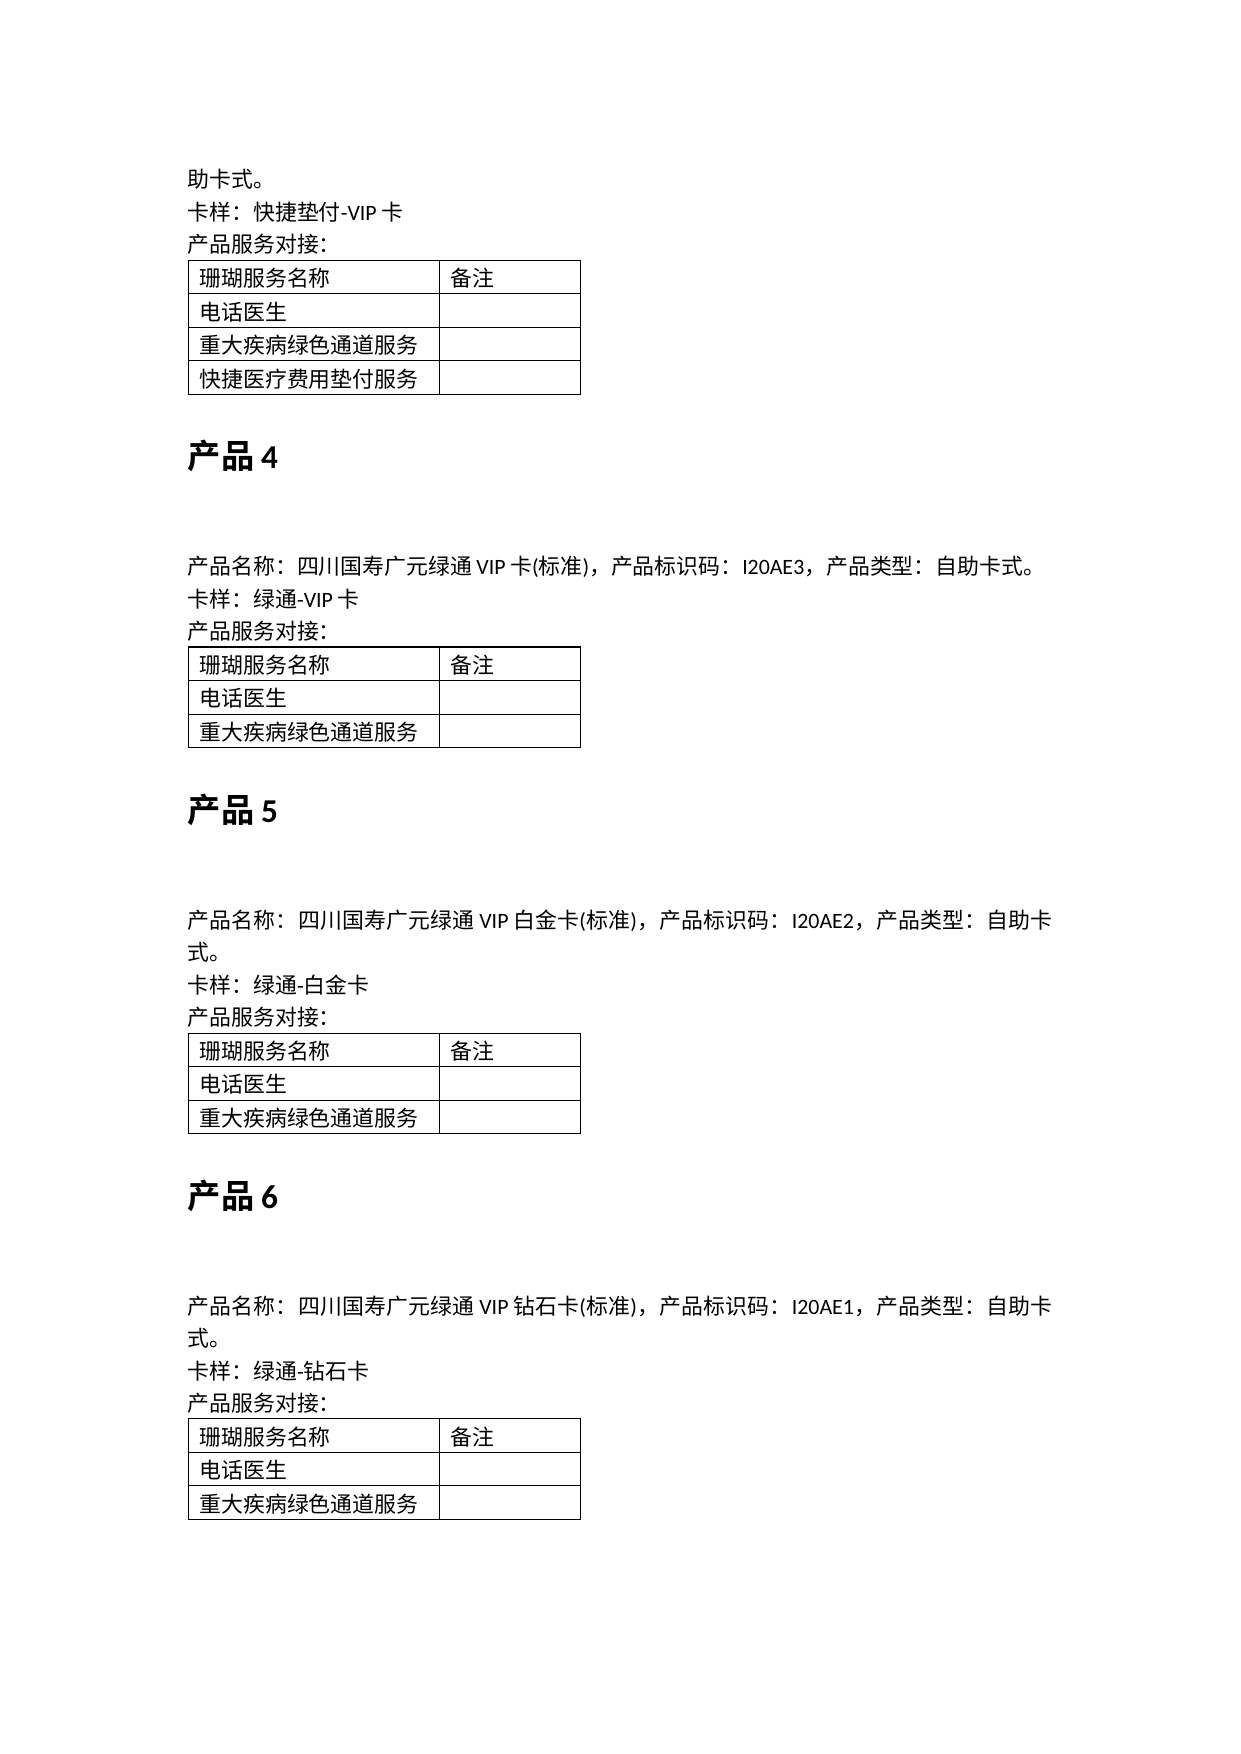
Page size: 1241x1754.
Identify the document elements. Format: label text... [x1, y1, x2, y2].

table_cell [440, 1453, 580, 1485]
text 产品名称：四川国寿广元绿通VIP卡(标准)，产品标识码：I20AE3，产品类型：自助卡式。 [187, 549, 1053, 581]
table_cell [440, 1067, 580, 1099]
table_cell 重大疾病绿色通道服务 [189, 328, 439, 360]
table_cell 重大疾病绿色通道服务 [189, 1486, 439, 1519]
text 卡样：绿通-钻石卡 [187, 1353, 1053, 1386]
table_cell [440, 681, 580, 713]
table_cell 快捷医疗费用垫付服务 [189, 361, 439, 394]
table_cell 电话医生 [189, 294, 439, 327]
table_cell [440, 1101, 580, 1133]
subtitle 产品6 [187, 1161, 1053, 1226]
table_cell [440, 328, 580, 360]
table_cell 重大疾病绿色通道服务 [189, 715, 439, 747]
table_header 珊瑚服务名称 [189, 261, 439, 293]
table_cell [440, 715, 580, 747]
table_header 备注 [440, 1419, 580, 1452]
text 卡样：绿通-VIP卡 [187, 581, 1053, 614]
text 产品服务对接： [187, 227, 1053, 259]
table_cell 电话医生 [189, 681, 439, 713]
text 产品服务对接： [187, 1386, 1053, 1418]
table_header 珊瑚服务名称 [189, 1034, 439, 1066]
text 产品名称：四川国寿广元绿通VIP钻石卡(标准)，产品标识码：I20AE1，产品类型：自助卡式。 [187, 1288, 1053, 1353]
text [187, 162, 1053, 194]
table_header 备注 [440, 648, 580, 680]
table_cell 重大疾病绿色通道服务 [189, 1101, 439, 1133]
table_cell [440, 294, 580, 327]
table_cell 电话医生 [189, 1067, 439, 1099]
text 卡样：快捷垫付-VIP卡 [187, 194, 1053, 227]
table_header 珊瑚服务名称 [189, 1419, 439, 1452]
table_cell [440, 361, 580, 394]
subtitle 产品4 [187, 422, 1053, 487]
table_header 备注 [440, 1034, 580, 1066]
text 产品名称：四川国寿广元绿通VIP白金卡(标准)，产品标识码：I20AE2，产品类型：自助卡式。 [187, 902, 1053, 967]
text 卡样：绿通-白金卡 [187, 967, 1053, 1000]
subtitle 产品5 [187, 775, 1053, 840]
text 产品服务对接： [187, 1000, 1053, 1032]
table_cell 电话医生 [189, 1453, 439, 1485]
text 产品服务对接： [187, 614, 1053, 646]
table_header 珊瑚服务名称 [189, 648, 439, 680]
table_header 备注 [440, 261, 580, 293]
table_cell [440, 1486, 580, 1519]
